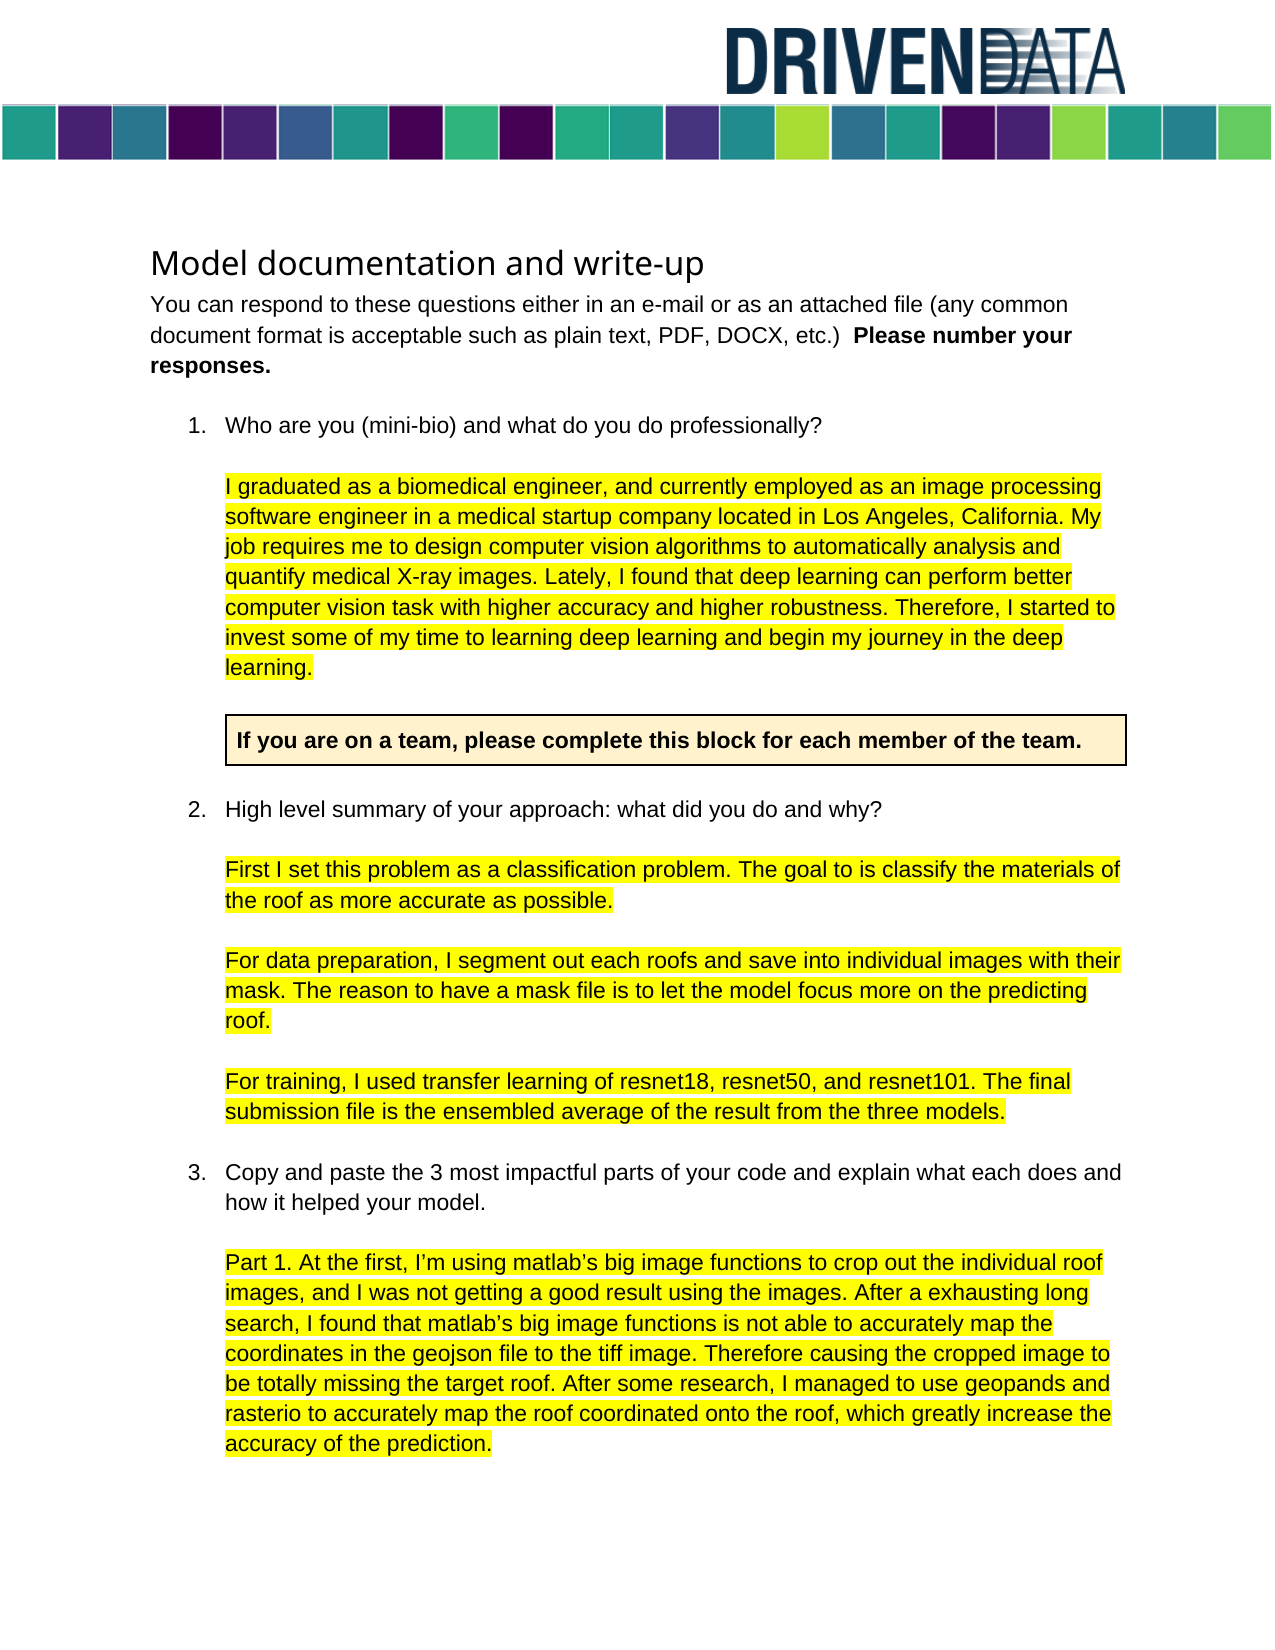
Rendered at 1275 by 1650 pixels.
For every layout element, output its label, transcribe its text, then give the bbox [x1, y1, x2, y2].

text For data preparation, I segment out each roofs and save into individual images with their mask. The reason to have a mask file is to let the model focus more on the predicting roof. [225, 947, 1125, 1034]
picture [1, 104, 1271, 160]
text I graduated as a biomedical engineer, and currently employed as an image processing software engineer in a medical startup company located in Los Angeles, California. My job requires me to design computer vision algorithms to automatically analysis and quantify medical X-ray images. Lately, I found that deep learning can perform better computer vision task with higher accuracy and higher robustness. Therefore, I started to invest some of my time to learning deep learning and begin my journey in the deep learning. [225, 473, 1125, 711]
list High level summary of your approach: what did you do and why? [188, 796, 1125, 822]
text Part 1. At the first, I’m using matlab’s big image functions to crop out the individual roof images, and I was not getting a good result using the images. After a exhausting long search, I found that matlab’s big image functions is not able to accurately map the coordinates in the geojson file to the tiff image. Therefore causing the cropped image to be totally missing the target roof. After some research, I managed to use geopands and rasterio to accurately map the roof coordinated onto the roof, which greatly increase the accuracy of the prediction. [225, 1249, 1125, 1457]
list Copy and paste the 3 most impactful parts of your code and explain what each does and how it helped your model. [188, 1158, 1125, 1215]
text First I set this problem as a classification problem. The goal to is classify the materials of the roof as more accurate as possible. [225, 856, 1125, 913]
text For training, I used transfer learning of resnet18, resnet50, and resnet101. The final submission file is the ensembled average of the result from the three models. [225, 1068, 1125, 1154]
table_header If you are on a team, please complete this block for each member of the team. [227, 716, 1125, 764]
list Who are you (mini-bio) and what do you do professionally? [188, 412, 1125, 439]
subtitle Model documentation and write-up [150, 239, 1125, 285]
text You can respond to these questions either in an e-mail or as an attached file (any common document format is acceptable such as plain text, PDF, DOCX, etc.) Please number your responses. [150, 291, 1125, 378]
picture [726, 28, 1125, 94]
